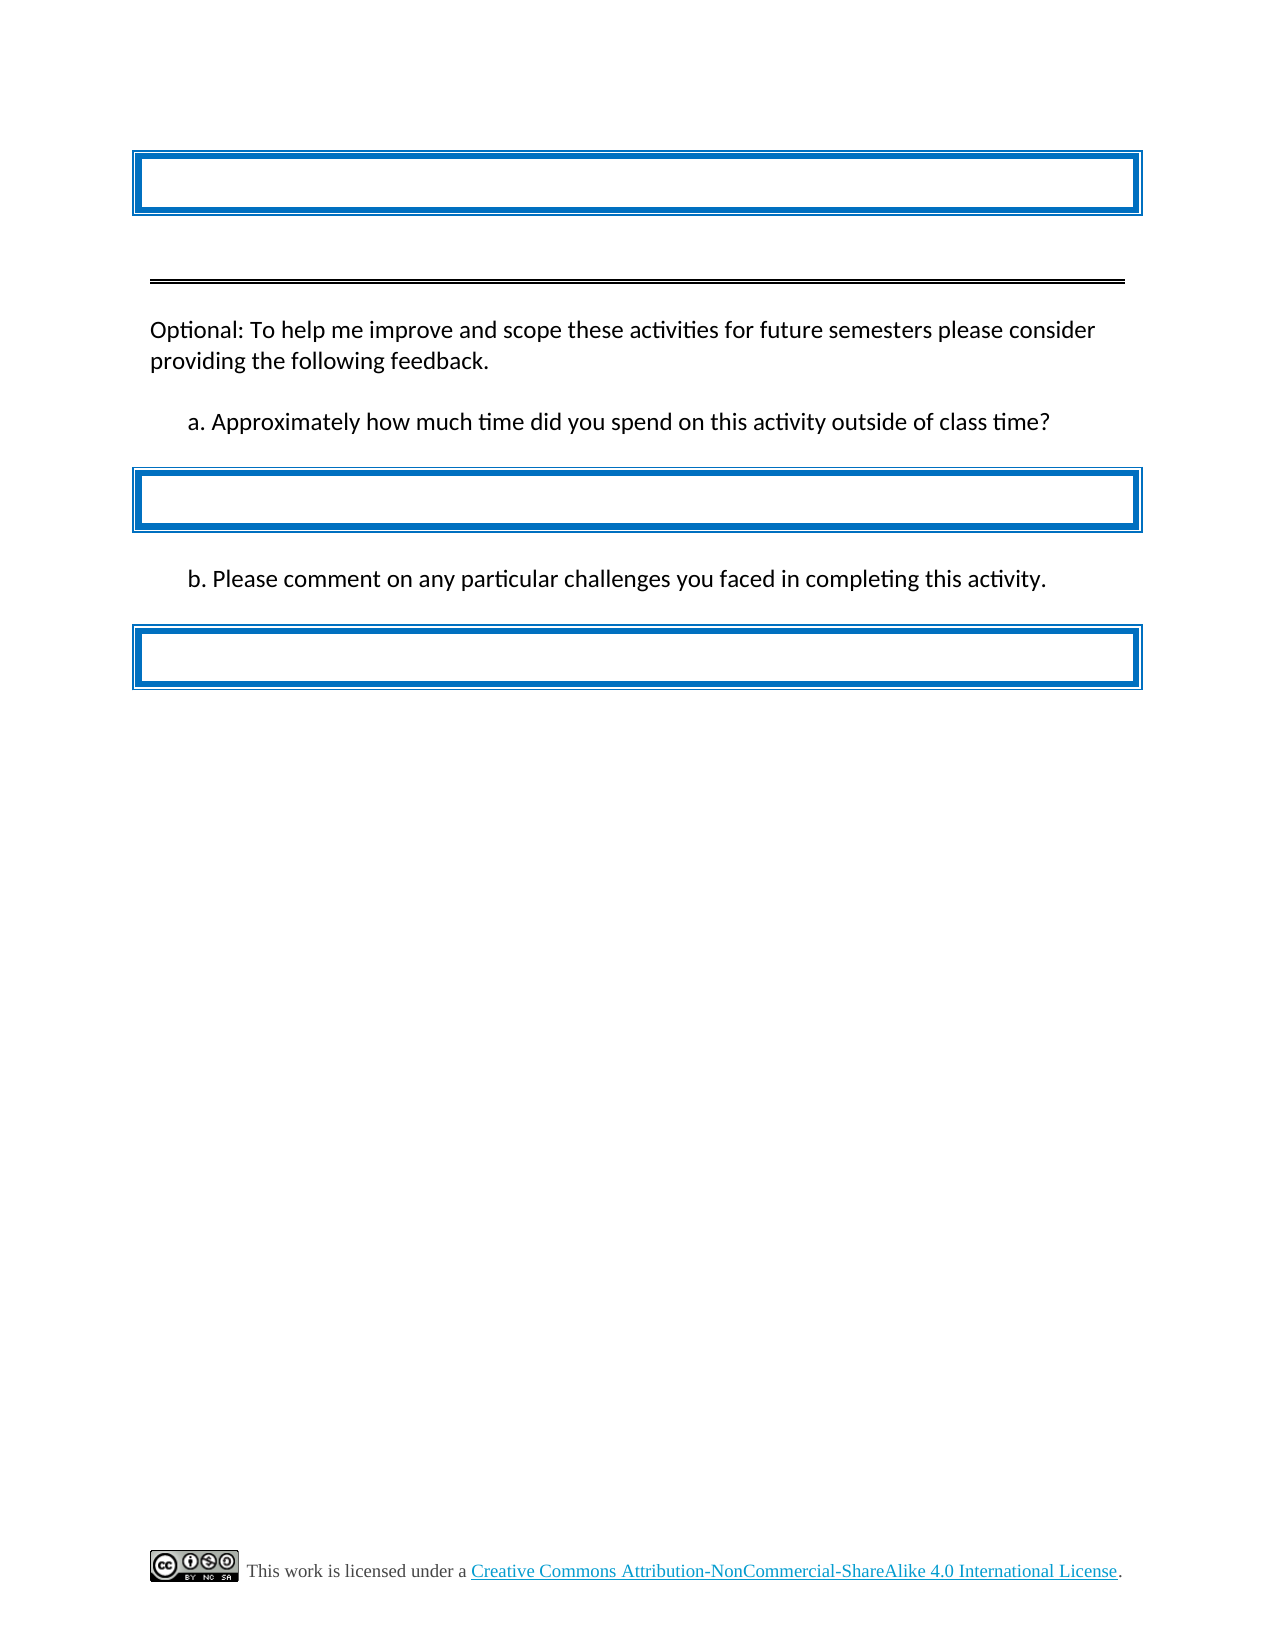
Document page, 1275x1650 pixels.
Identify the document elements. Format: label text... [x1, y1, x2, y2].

picture [599, 1568, 605, 1577]
picture [483, 1568, 489, 1577]
picture [1060, 1565, 1064, 1575]
text a. Approximately how much time did you spend on this activity outside of class time? [150, 406, 1125, 436]
picture [150, 1550, 239, 1582]
text b. Please comment on any particular challenges you faced in completing this activity. [150, 563, 1125, 594]
picture [987, 1568, 993, 1577]
picture [886, 1567, 892, 1575]
picture [764, 1568, 770, 1577]
picture [623, 1567, 629, 1575]
text Optional: To help me improve and scope these activities for future semesters please consider providing the following feedback. [150, 314, 1125, 375]
picture [869, 1568, 875, 1577]
picture [641, 1566, 646, 1575]
picture [575, 1568, 581, 1577]
